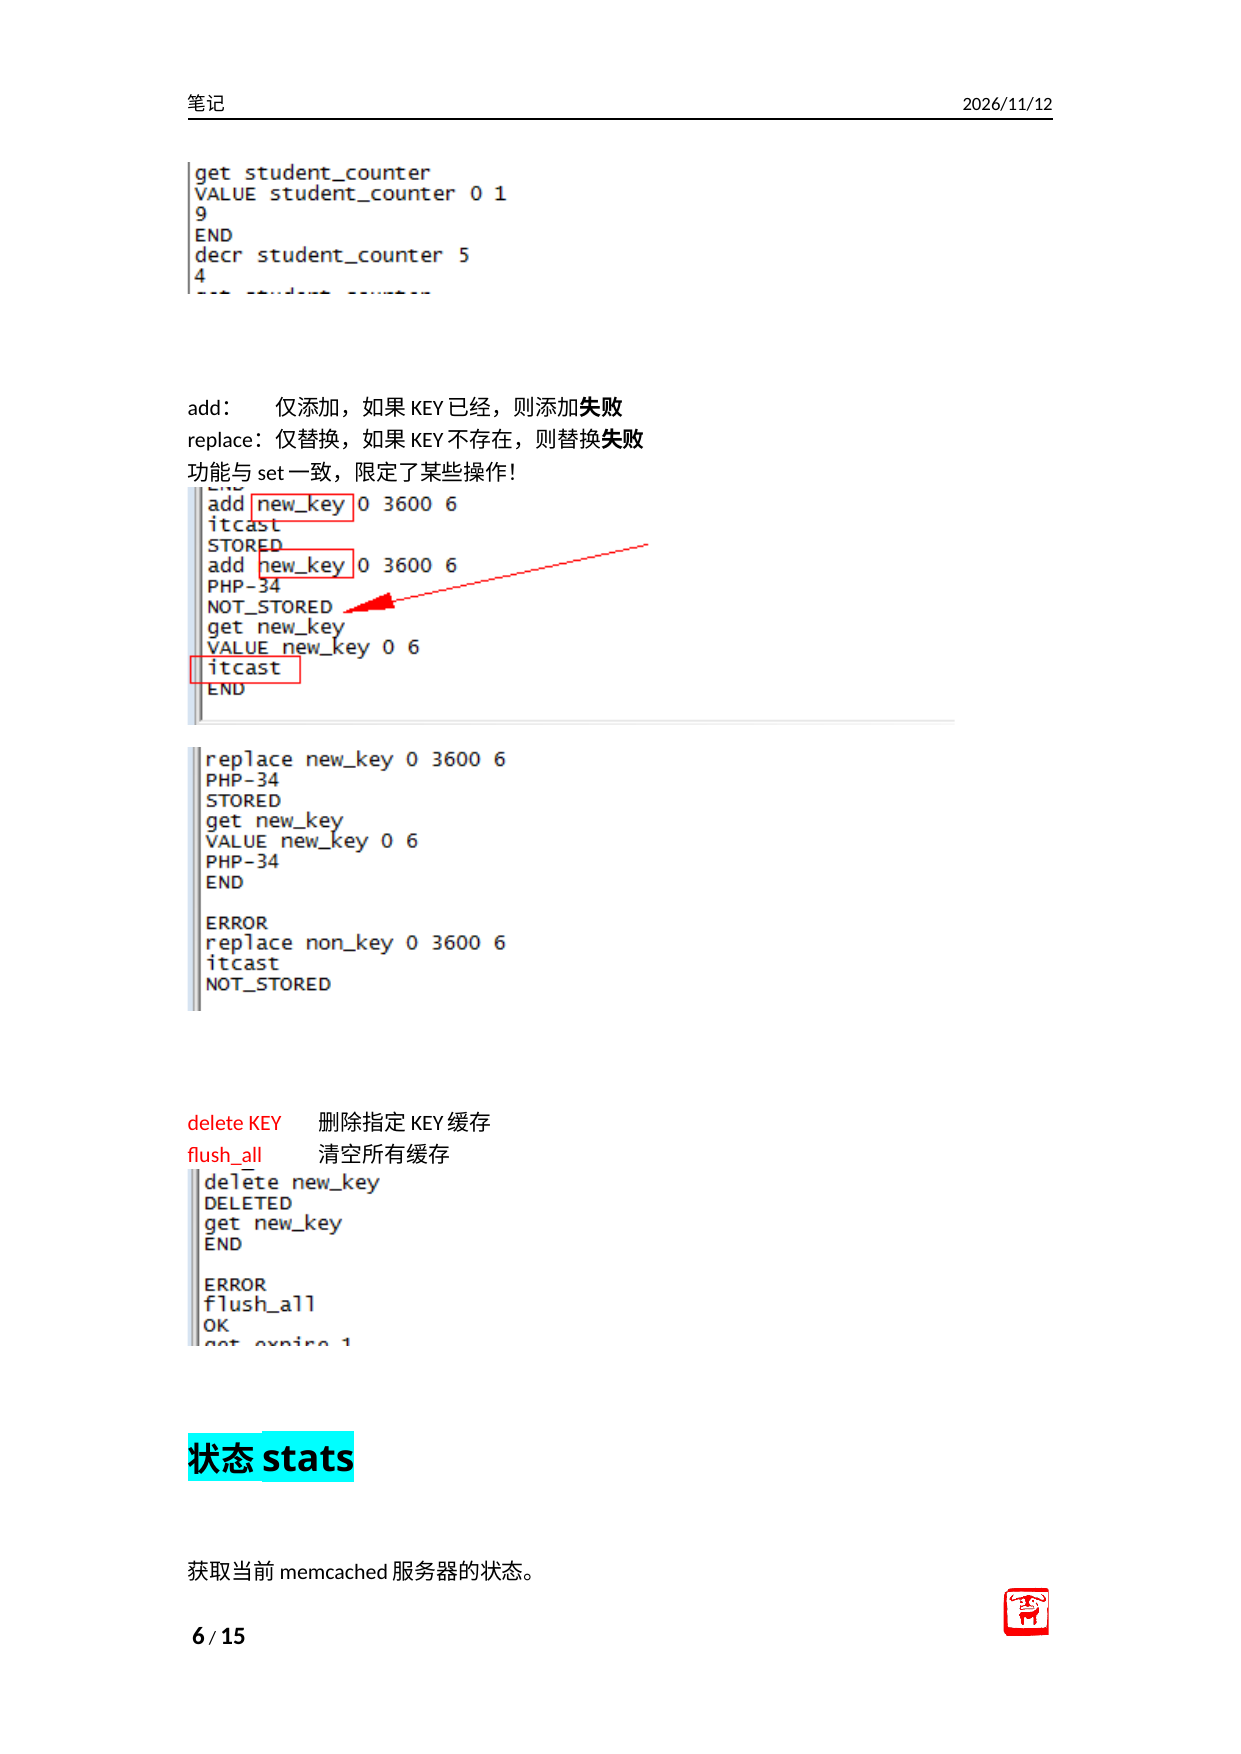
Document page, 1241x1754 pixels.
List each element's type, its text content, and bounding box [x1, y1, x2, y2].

picture [1001, 1586, 1048, 1633]
text 获取当前memcached服务器的状态。 [187, 1553, 1053, 1586]
picture [187, 162, 608, 294]
text replace： 仅替换，如果KEY不存在，则替换失败 [187, 422, 1053, 454]
picture [187, 487, 955, 725]
text add： 仅添加，如果KEY已经，则添加失败 [187, 389, 1053, 422]
text flush_all 清空所有缓存 [187, 1137, 1053, 1169]
subtitle 状态 stats [187, 1424, 1053, 1489]
text 功能与set一致，限定了某些操作！ [187, 454, 1053, 487]
picture [187, 1169, 650, 1346]
picture [187, 747, 744, 1011]
text delete KEY 删除指定KEY缓存 [187, 1104, 1053, 1137]
